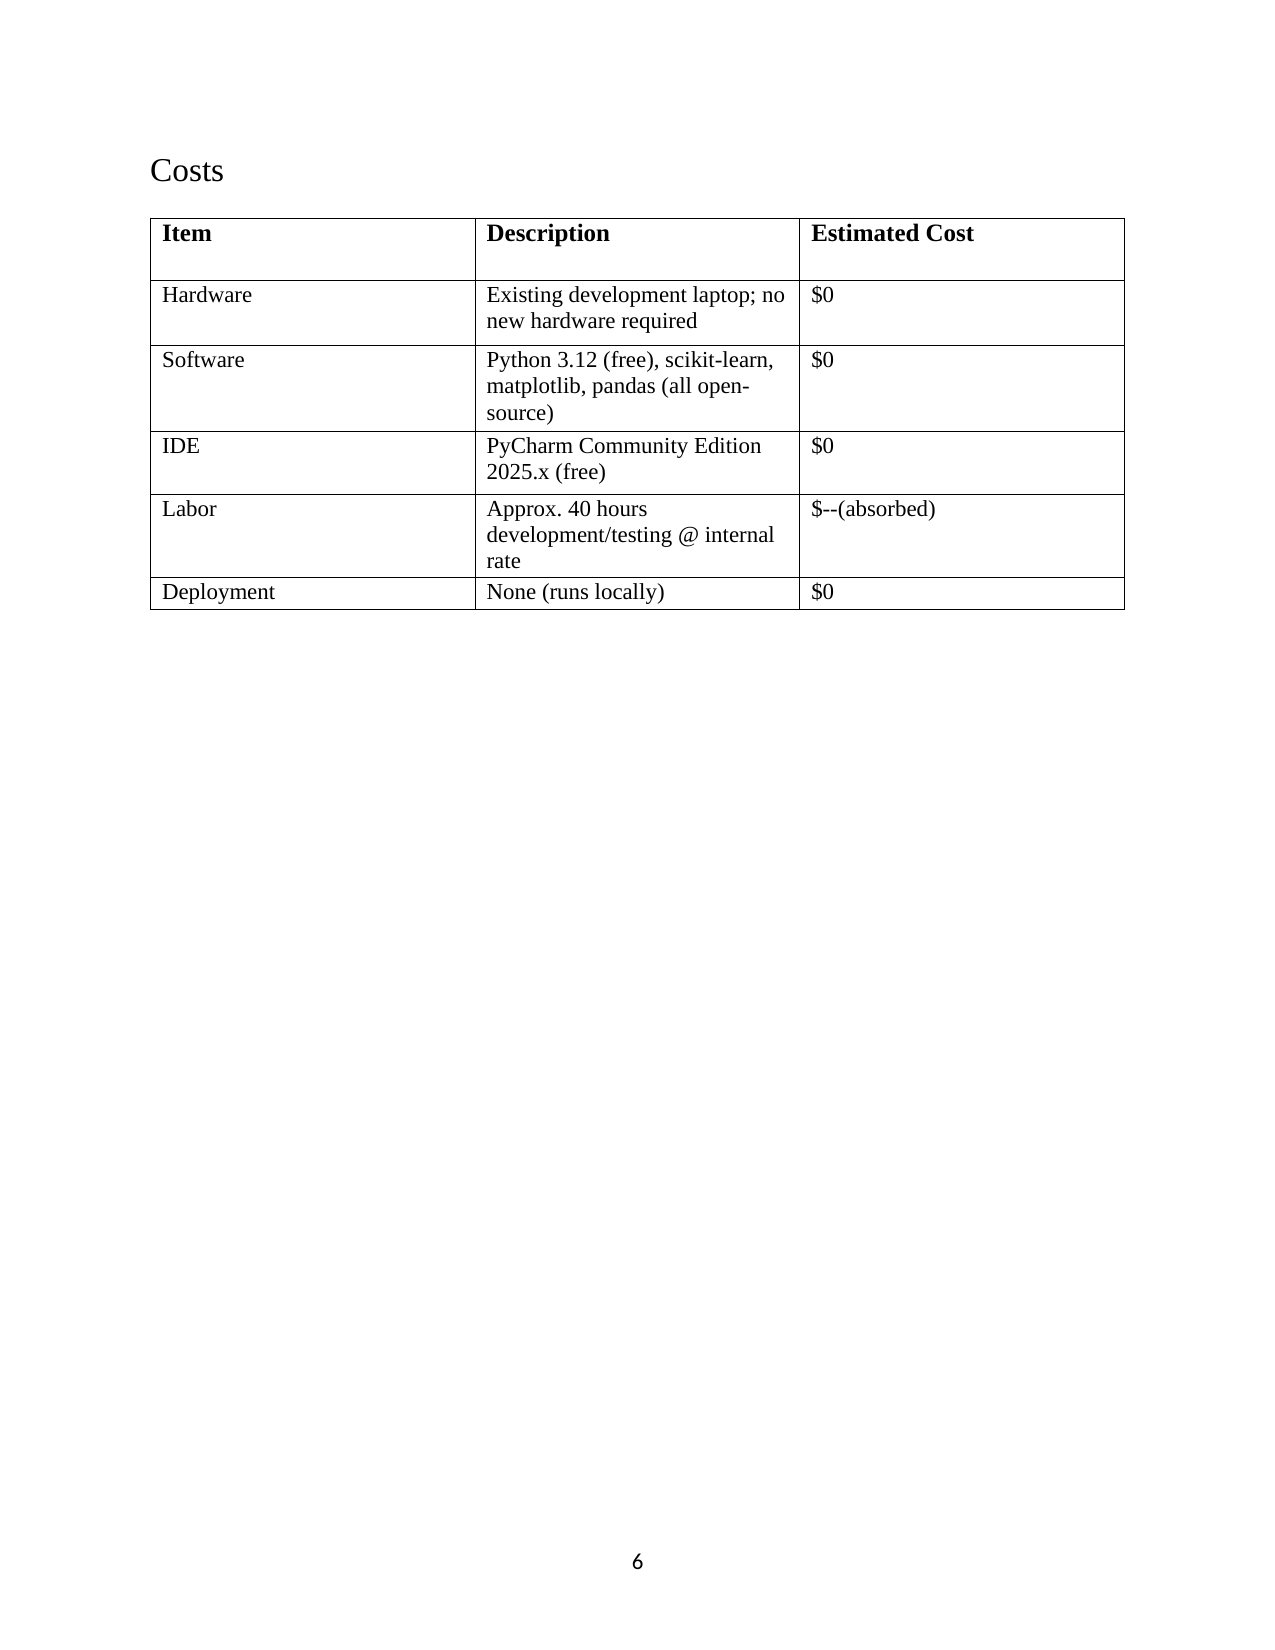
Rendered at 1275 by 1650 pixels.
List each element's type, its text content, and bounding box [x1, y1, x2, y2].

table_header Item [151, 219, 475, 280]
table_cell Software [151, 346, 475, 431]
table_cell Labor [151, 495, 475, 577]
table_cell None (runs locally) [476, 578, 799, 609]
table_header Description [476, 219, 799, 280]
table_cell Python 3.12 (free), scikit-learn, matplotlib, pandas (all open-source) [476, 346, 799, 431]
table_cell $--(absorbed) [800, 495, 1124, 577]
table_cell $0 [800, 432, 1124, 494]
subtitle Costs [150, 150, 1125, 188]
table_cell Deployment [151, 578, 475, 609]
table_cell $0 [800, 281, 1124, 345]
table_header Estimated Cost [800, 219, 1124, 280]
table_cell $0 [800, 578, 1124, 609]
table_cell IDE [151, 432, 475, 494]
table_cell Existing development laptop; no new hardware required [476, 281, 799, 345]
table_cell Hardware [151, 281, 475, 345]
table_cell PyCharm Community Edition 2025.x (free) [476, 432, 799, 494]
table_cell Approx. 40 hours development/testing @ internal rate [476, 495, 799, 577]
table_cell $0 [800, 346, 1124, 431]
